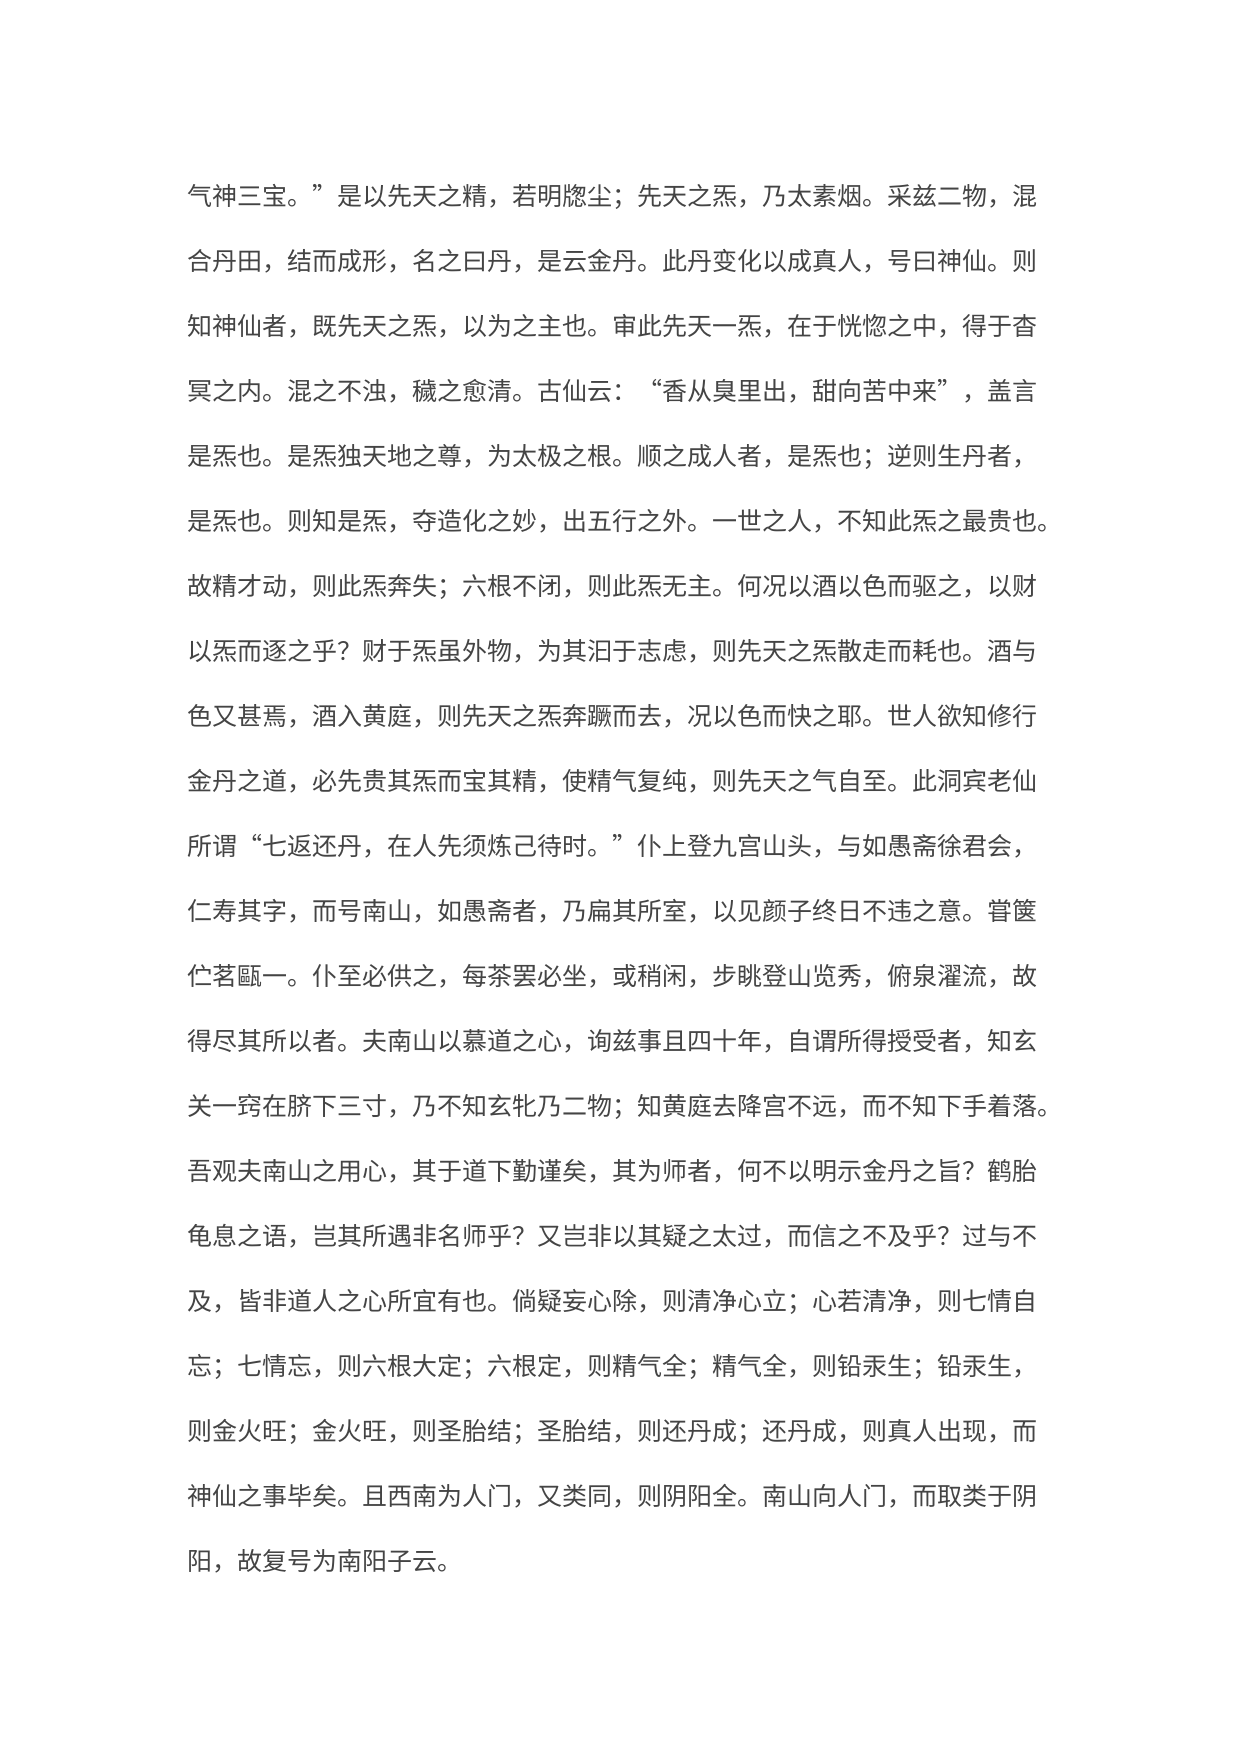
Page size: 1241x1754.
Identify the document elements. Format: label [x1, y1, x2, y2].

text [187, 162, 1053, 1592]
